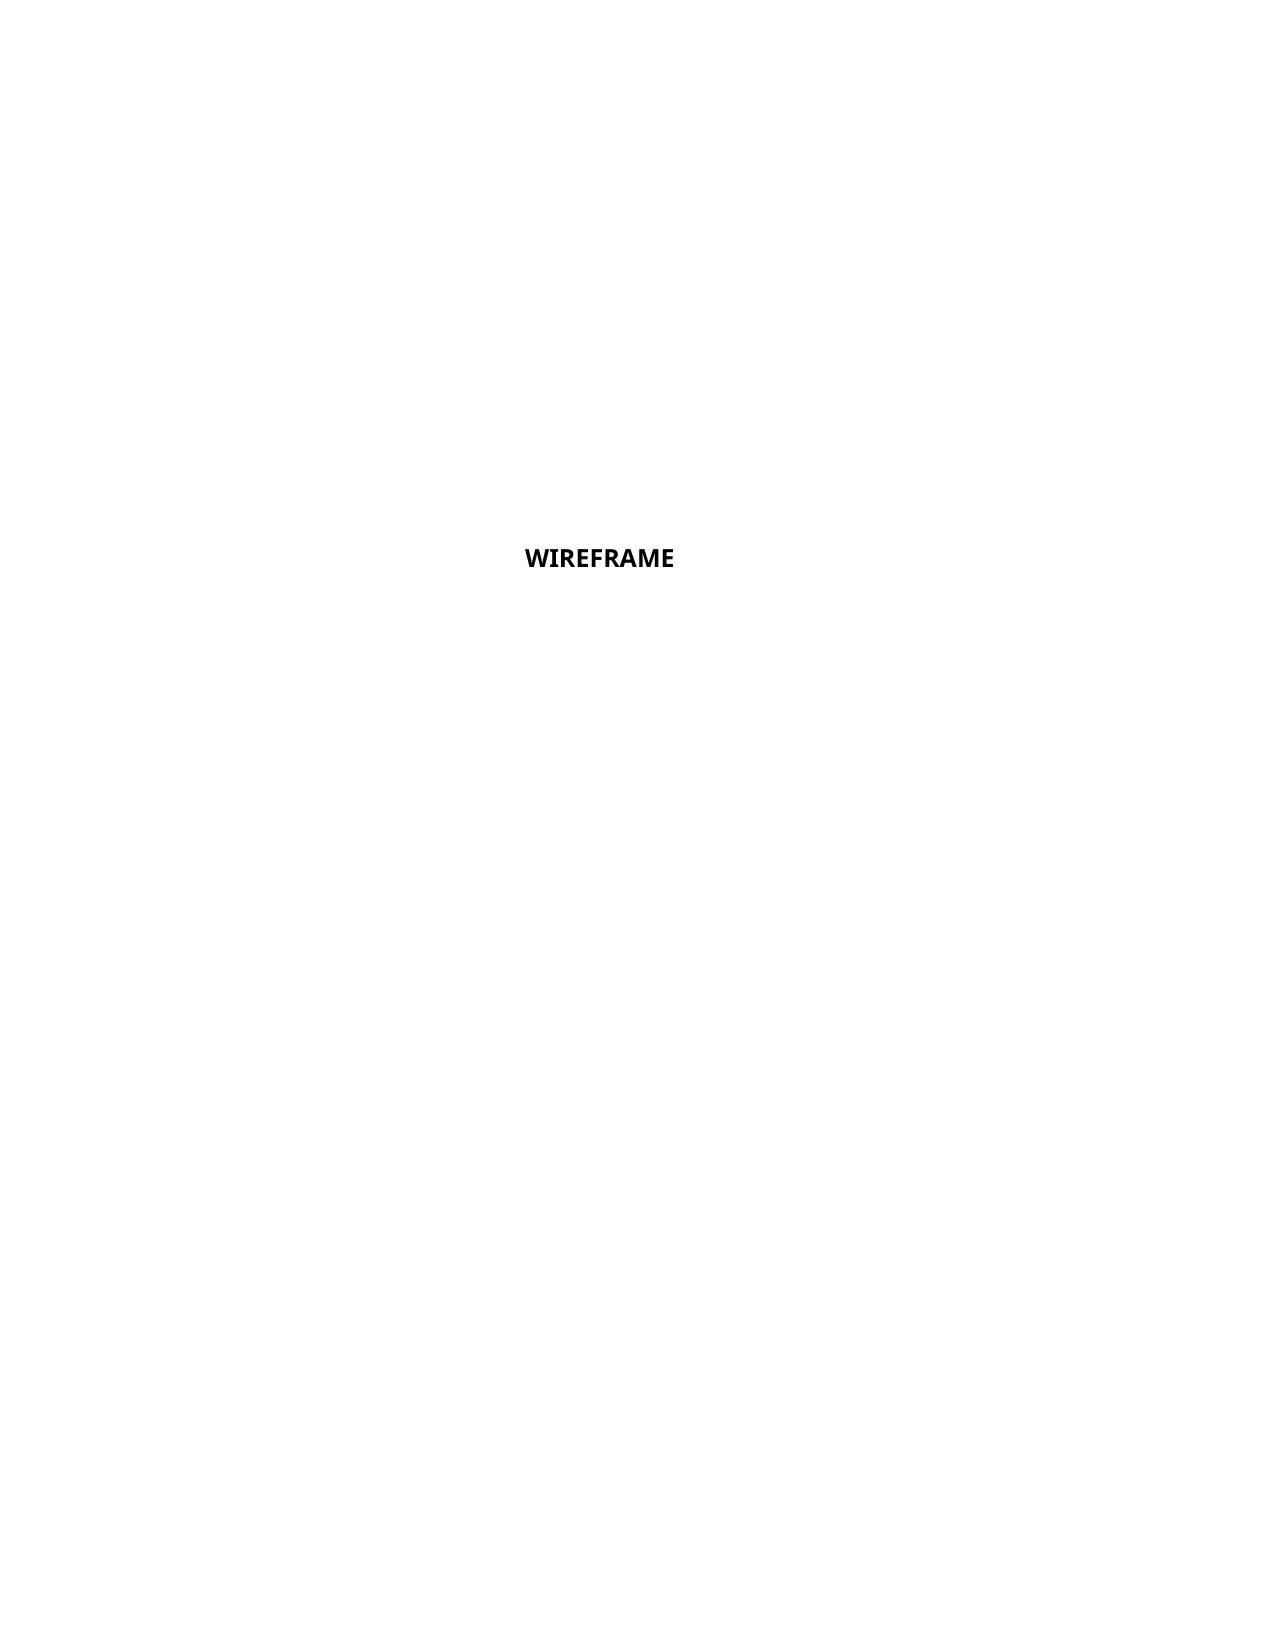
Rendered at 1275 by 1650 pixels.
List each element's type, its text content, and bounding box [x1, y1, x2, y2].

text WIREFRAME [150, 541, 1125, 575]
